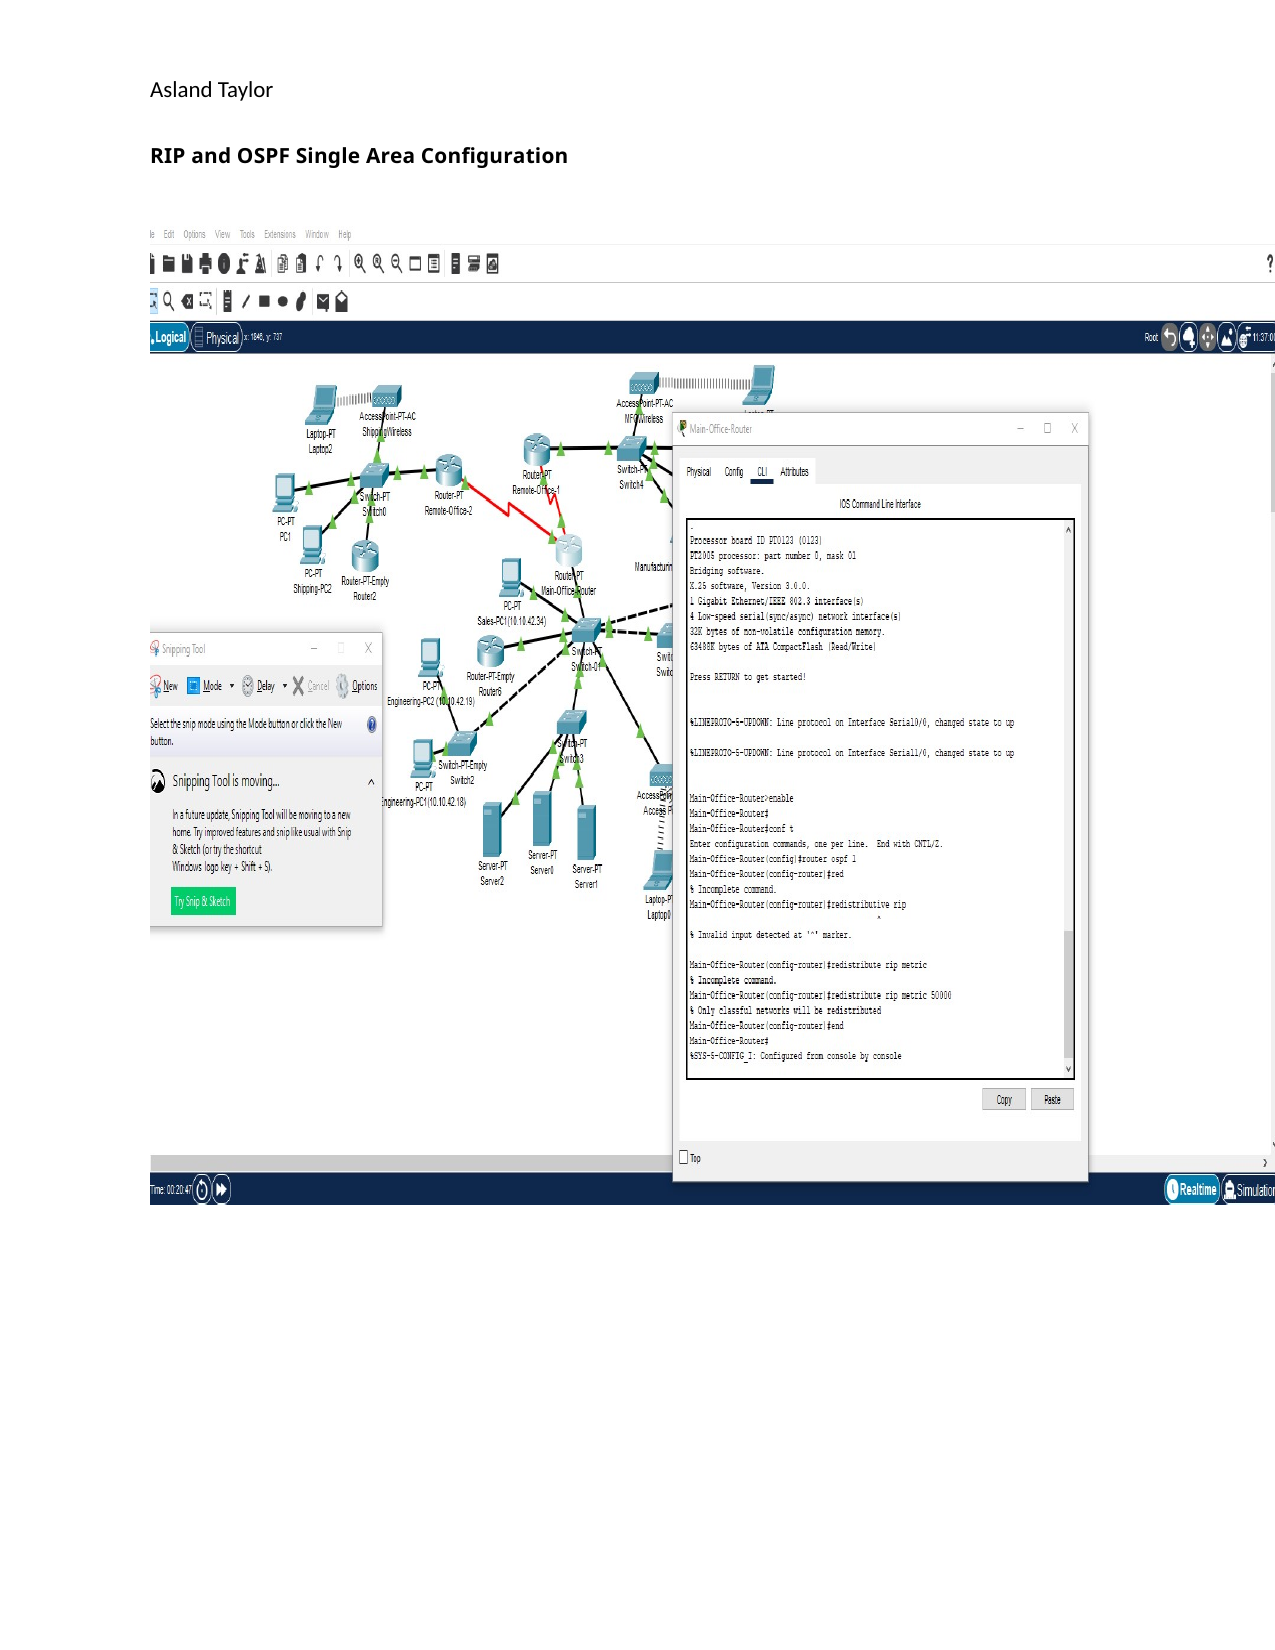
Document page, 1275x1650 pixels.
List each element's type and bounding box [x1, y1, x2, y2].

picture [150, 332, 185, 346]
picture [150, 226, 1275, 1205]
